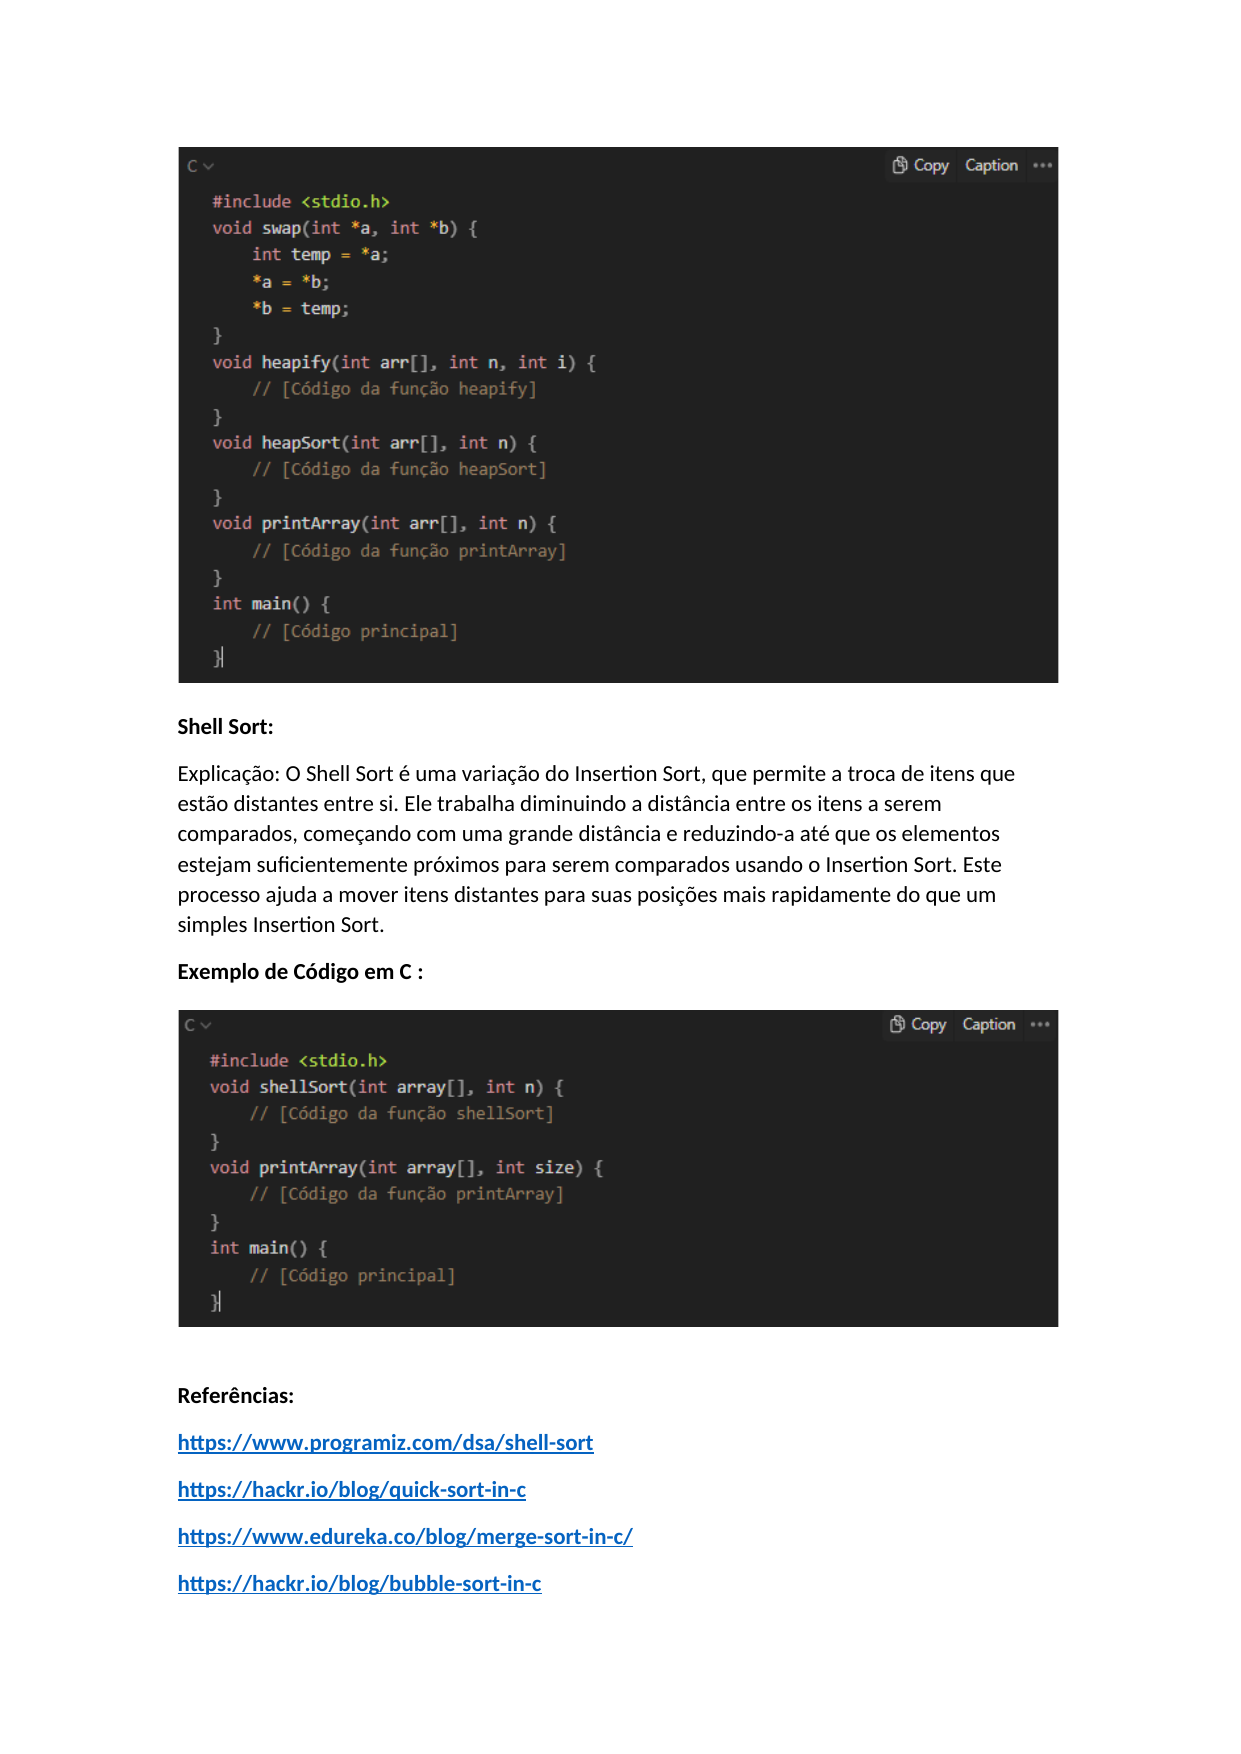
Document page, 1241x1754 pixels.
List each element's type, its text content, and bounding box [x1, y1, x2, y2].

text https://hackr.io/blog/bubble-sort-in-c [177, 1569, 1063, 1597]
picture [177, 1010, 1058, 1327]
text Explicação: O Shell Sort é uma variação do Insertion Sort, que permite a troca de itens que estão distantes entre si. Ele trabalha diminuindo a distância entre os itens a serem comparados, começando com uma grande distância e reduzindo-a até que os elementos estejam suficientemente próximos para serem comparados usando o Insertion Sort. Este processo ajuda a mover itens distantes para suas posições mais rapidamente do que um simples Insertion Sort. [177, 759, 1063, 938]
text https://www.programiz.com/dsa/shell-sort [177, 1428, 1063, 1456]
picture [177, 147, 1058, 682]
text https://www.edureka.co/blog/merge-sort-in-c/ [177, 1522, 1063, 1550]
text Exemplo de Código em C ​​: [177, 957, 1063, 985]
text https://hackr.io/blog/quick-sort-in-c [177, 1475, 1063, 1503]
